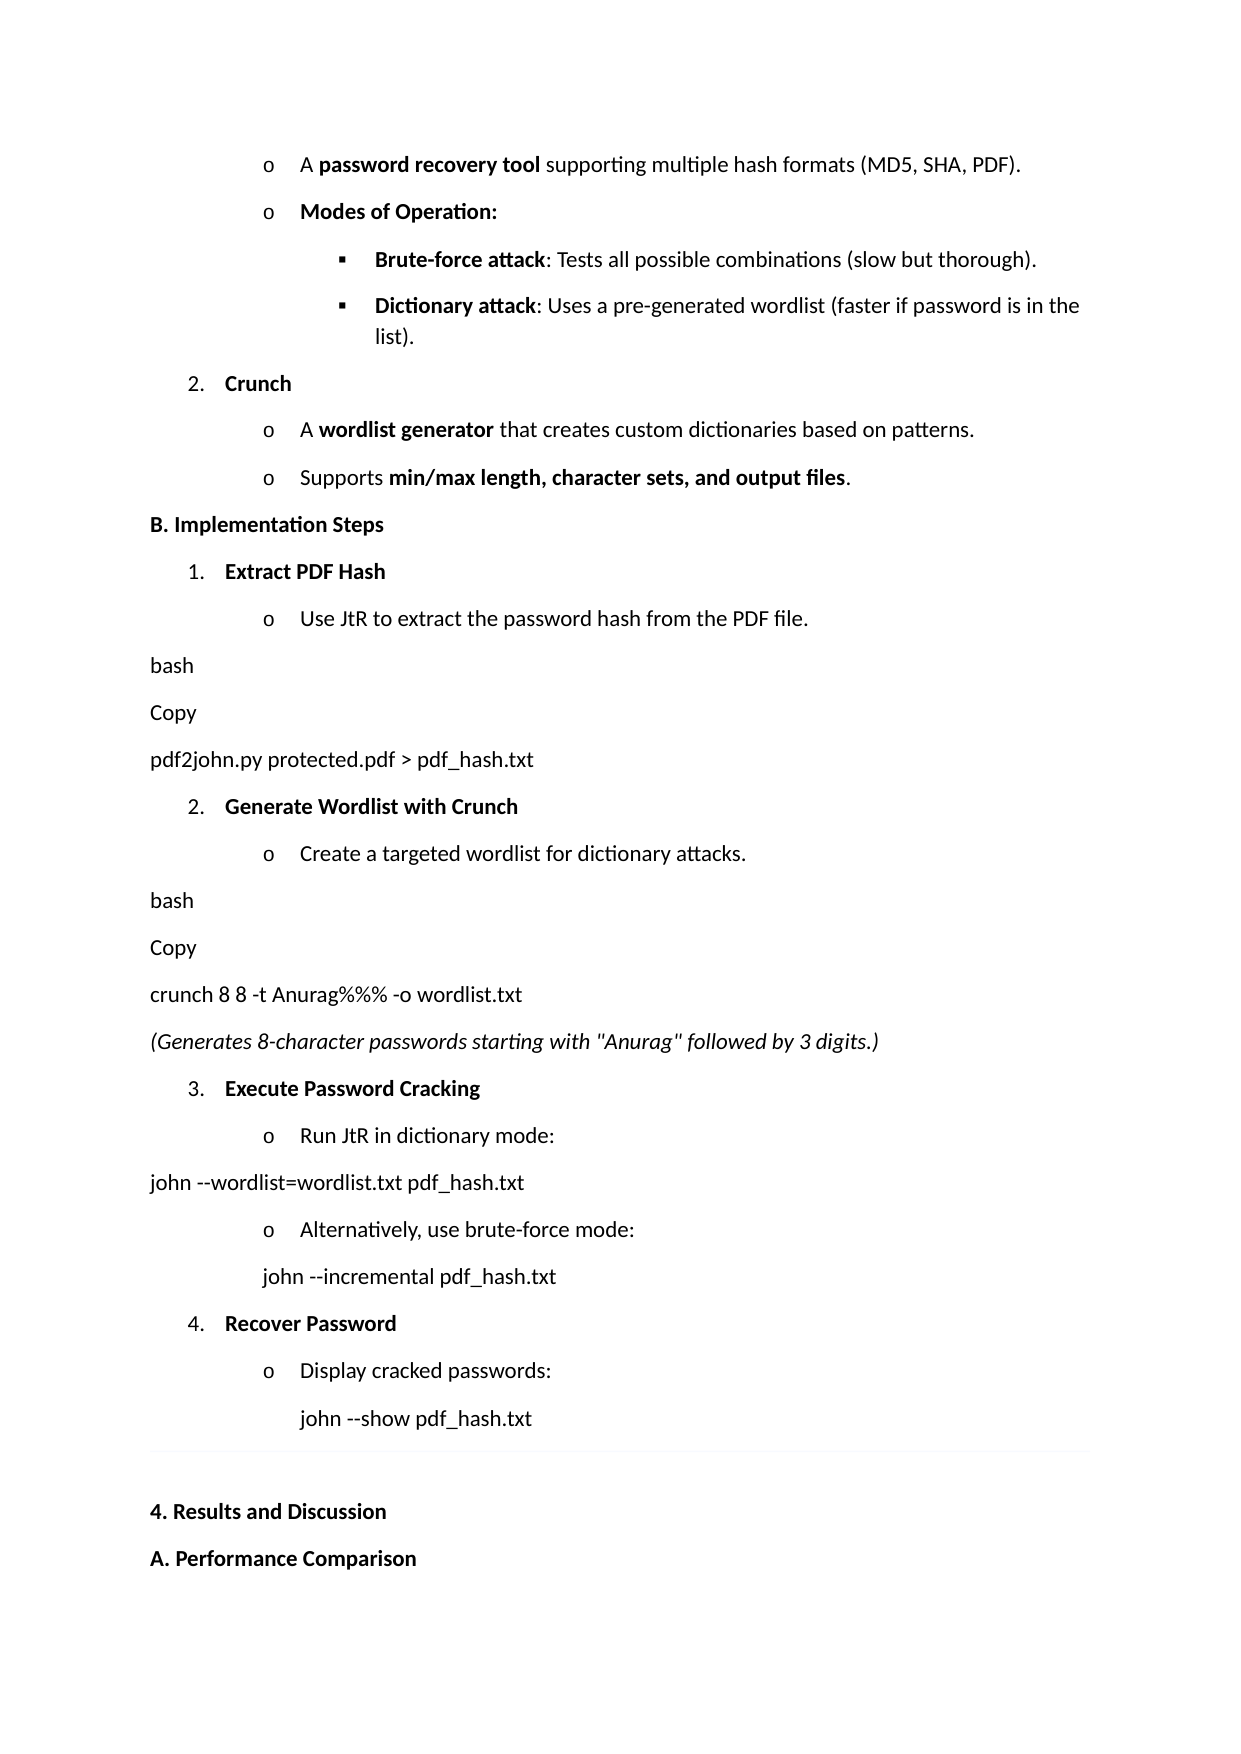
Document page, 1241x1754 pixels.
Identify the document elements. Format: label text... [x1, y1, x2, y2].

text john --incremental pdf_hash.txt [262, 1262, 1090, 1291]
list Dictionary attack: Uses a pre-generated wordlist (faster if password is in the list). [337, 292, 1090, 350]
list Use JtR to extract the password hash from the PDF file. [262, 604, 1090, 633]
text 4. Results and Discussion [150, 1497, 1090, 1525]
text crunch 8 8 -t Anurag%%% -o wordlist.txt [150, 980, 1090, 1008]
text john --wordlist=wordlist.txt pdf_hash.txt [150, 1168, 1090, 1196]
list A password recovery tool supporting multiple hash formats (MD5, SHA, PDF). [262, 150, 1090, 178]
text B. Implementation Steps [150, 510, 1090, 538]
list Generate Wordlist with Crunch [187, 792, 1090, 820]
list Run JtR in dictionary mode: [262, 1121, 1090, 1149]
text bash [150, 652, 1090, 679]
list Supports min/max length, character sets, and output files. [262, 463, 1090, 492]
text A. Performance Comparison [150, 1544, 1090, 1572]
text Copy [150, 698, 1090, 726]
list Alternatively, use brute-force mode: [262, 1215, 1090, 1244]
text john --show pdf_hash.txt [300, 1404, 1090, 1432]
text bash [150, 886, 1090, 914]
list Extract PDF Hash [187, 557, 1090, 585]
text Copy [150, 933, 1090, 961]
text pdf2john.py protected.pdf > pdf_hash.txt [150, 745, 1090, 773]
list Execute Password Cracking [187, 1074, 1090, 1102]
list Modes of Operation: [262, 197, 1090, 226]
list A wordlist generator that creates custom dictionaries based on patterns. [262, 416, 1090, 444]
list Create a targeted wordlist for dictionary attacks. [262, 839, 1090, 868]
list Recover Password [187, 1309, 1090, 1337]
list Crunch [187, 369, 1090, 397]
text (Generates 8-character passwords starting with "Anurag" followed by 3 digits.) [150, 1027, 1090, 1055]
list Display cracked passwords: [262, 1356, 1090, 1385]
list Brute-force attack: Tests all possible combinations (slow but thorough). [337, 245, 1090, 273]
